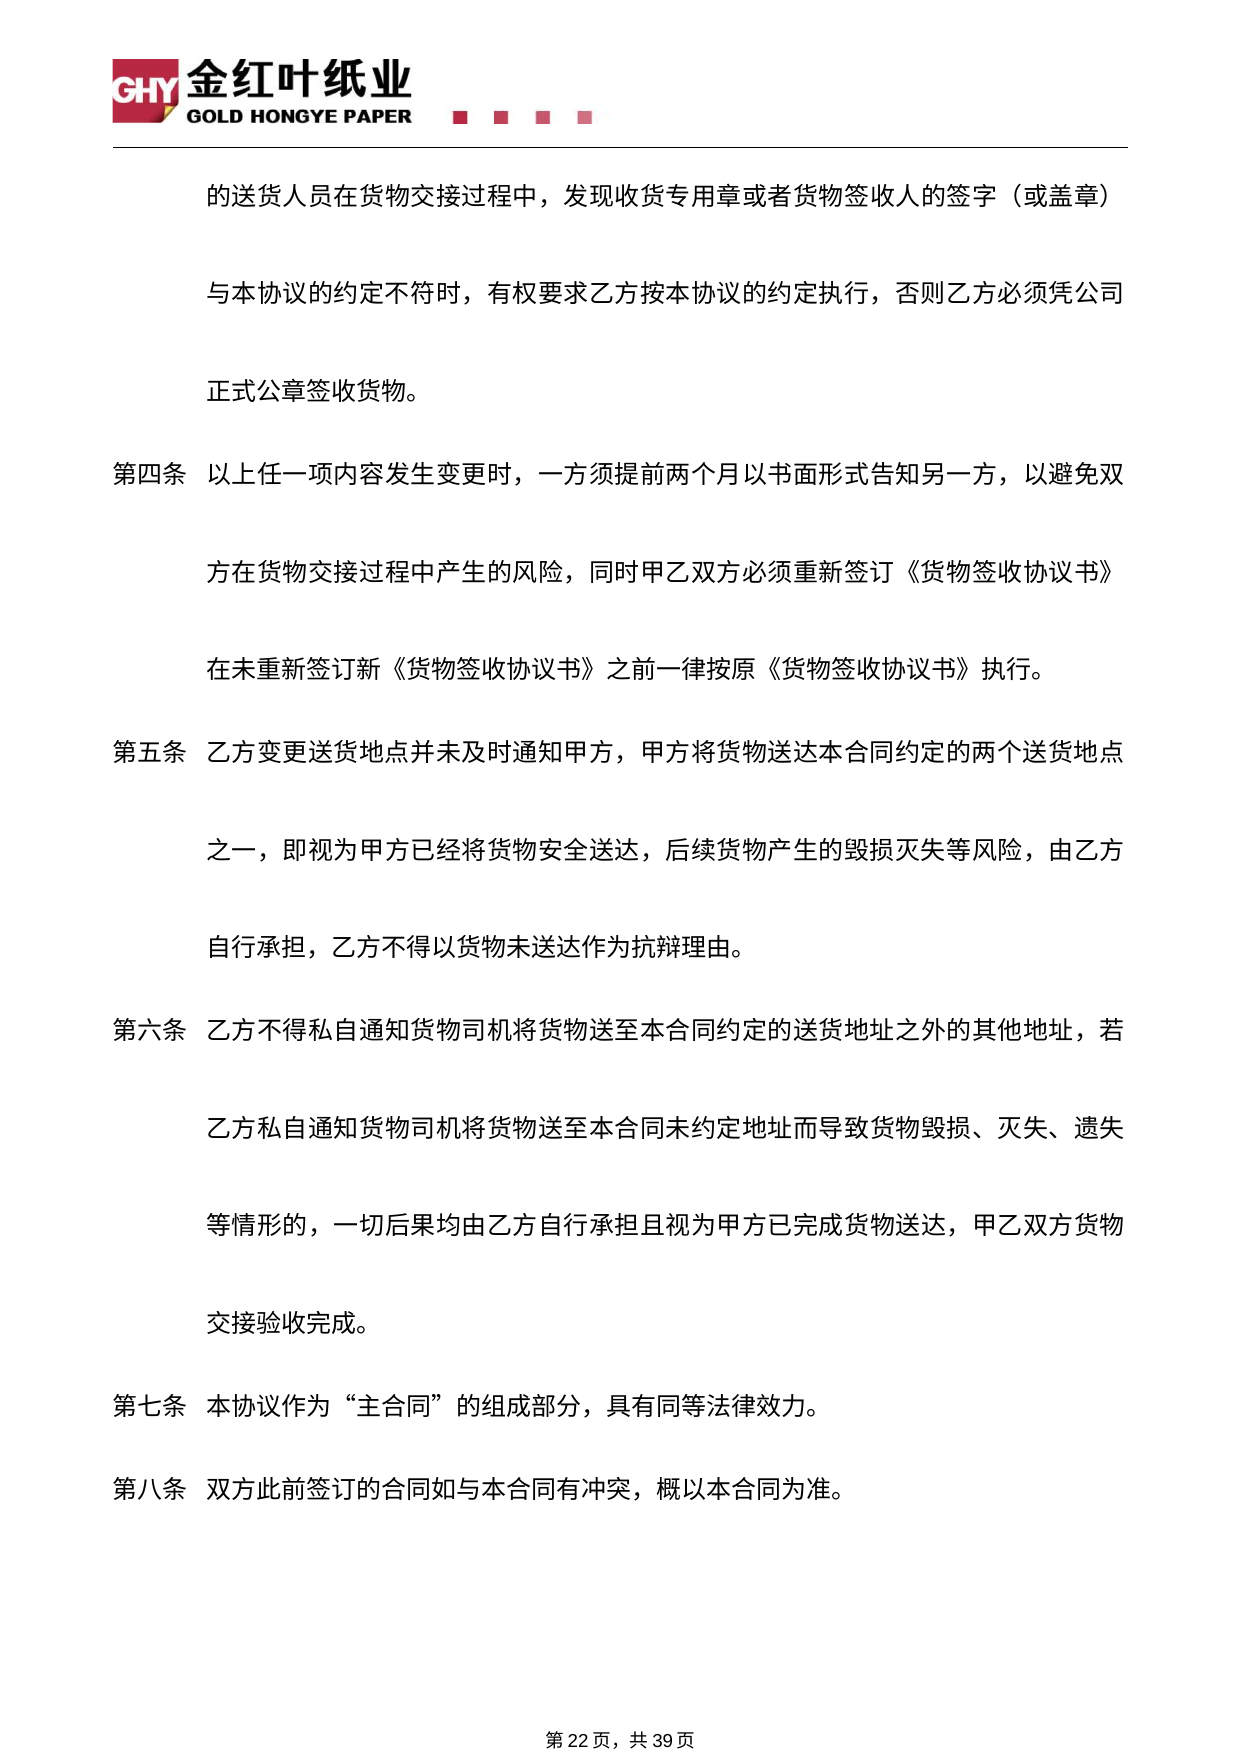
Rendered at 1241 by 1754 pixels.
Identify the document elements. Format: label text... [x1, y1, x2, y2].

picture [112, 59, 613, 124]
list 以上任一项内容发生变更时，一方须提前两个月以书面形式告知另一方，以避免双方在货物交接过程中产生的风险，同时甲乙双方必须重新签订《货物签收协议书》，在未重新签订新《货物签收协议书》之前一律按原《货物签收协议书》执行。 [112, 440, 1128, 700]
list 乙方不得私自通知货物司机将货物送至本合同约定的送货地址之外的其他地址，若乙方私自通知货物司机将货物送至本合同未约定地址而导致货物毁损、灭失、遗失等情形的，一切后果均由乙方自行承担且视为甲方已完成货物送达，甲乙双方货物交接验收完成。 [112, 996, 1128, 1354]
list 本协议作为“主合同”的组成部分，具有同等法律效力。 [112, 1372, 1128, 1437]
list 乙方变更送货地点并未及时通知甲方，甲方将货物送达本合同约定的两个送货地点之一，即视为甲方已经将货物安全送达，后续货物产生的毁损灭失等风险，由乙方自行承担，乙方不得以货物未送达作为抗辩理由。 [112, 718, 1128, 978]
list 双方此前签订的合同如与本合同有冲突，概以本合同为准。 [112, 1455, 1128, 1520]
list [112, 162, 1128, 422]
